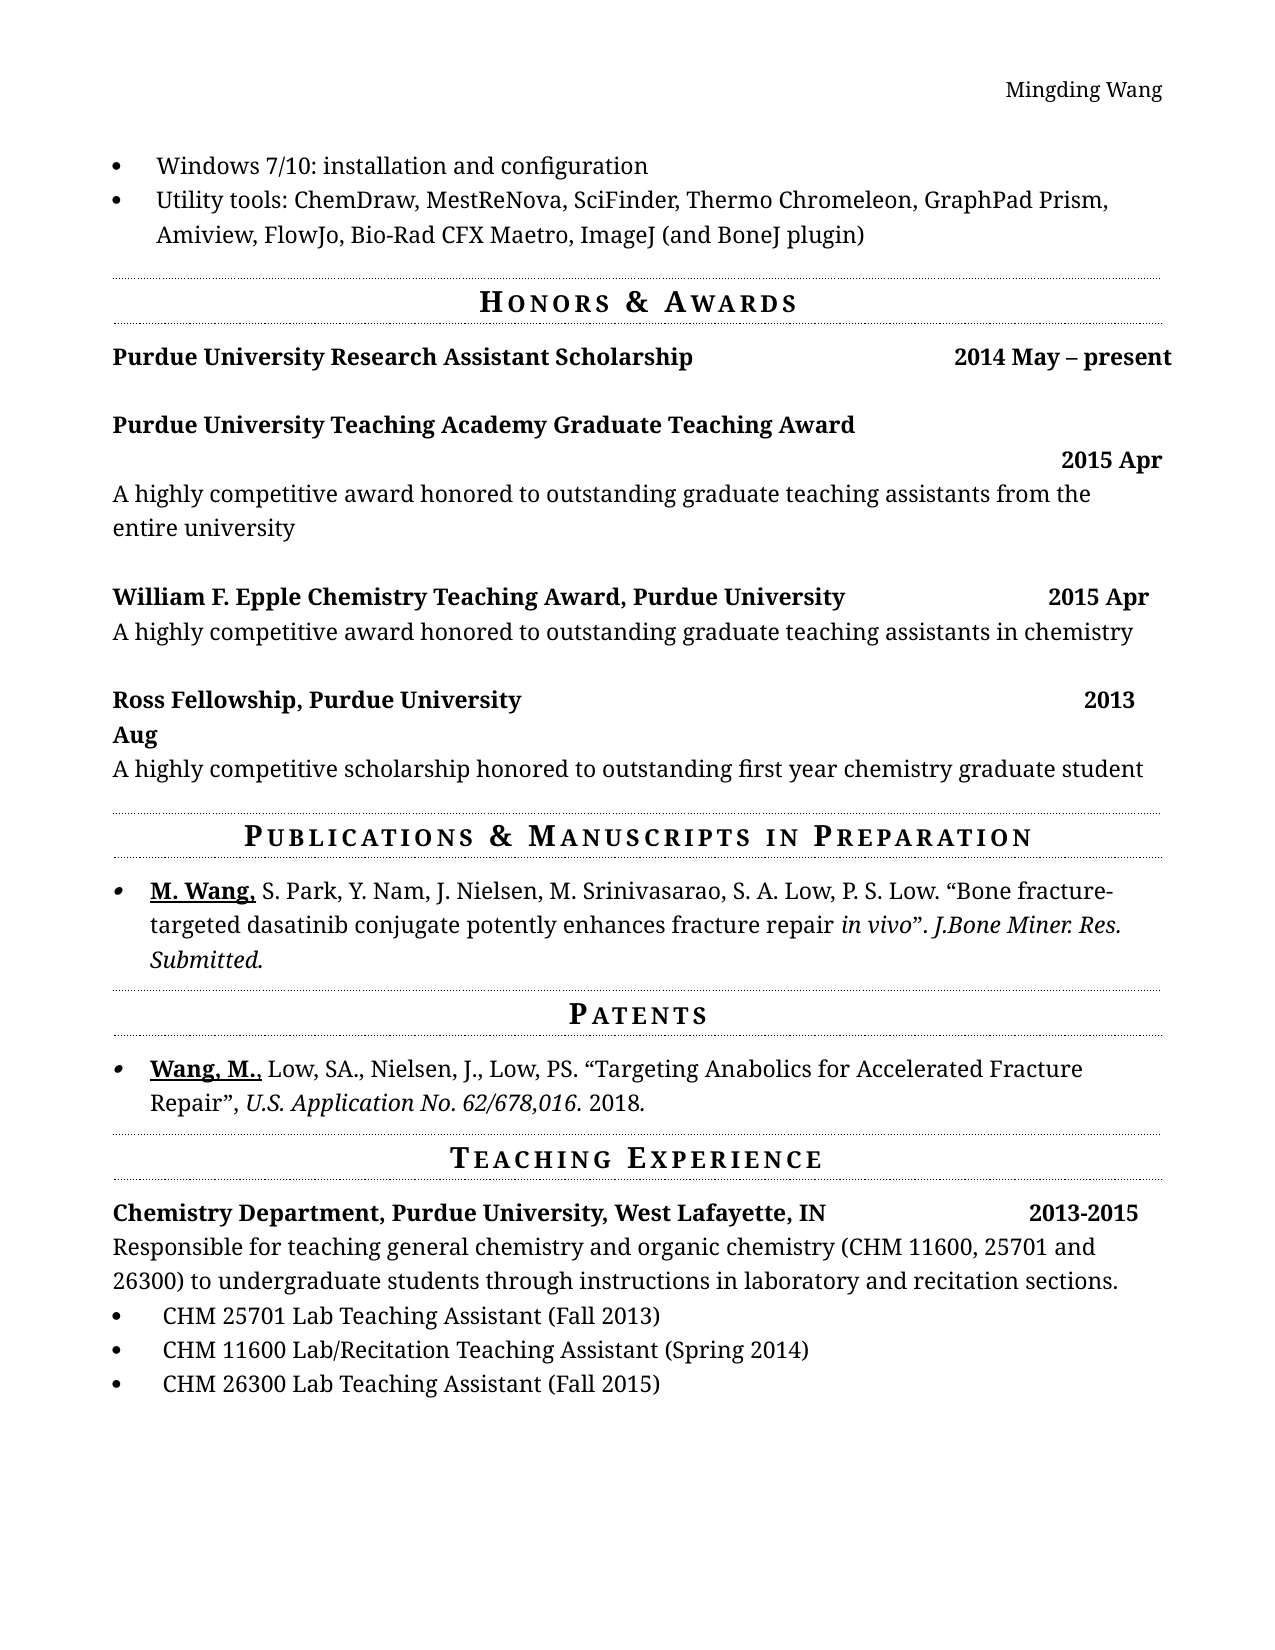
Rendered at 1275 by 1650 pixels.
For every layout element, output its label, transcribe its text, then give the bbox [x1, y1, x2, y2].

text Chemistry Department, Purdue University, West Lafayette, IN 2013-2015 [112, 1196, 1162, 1228]
text Patents [112, 990, 1162, 1036]
text A highly competitive award honored to outstanding graduate teaching assistants from the entire university [112, 478, 1162, 544]
list CHM 26300 Lab Teaching Assistant (Fall 2015) [112, 1368, 1162, 1399]
text Honors & Awards [112, 278, 1162, 324]
text A highly competitive award honored to outstanding graduate teaching assistants in chemistry [112, 616, 1162, 647]
list CHM 25701 Lab Teaching Assistant (Fall 2013) [112, 1299, 1162, 1331]
text Purdue University Research Assistant Scholarship 2014 May – present [112, 341, 1162, 372]
list Wang, M., Low, SA., Nielsen, J., Low, PS. “Targeting Anabolics for Accelerated Fracture Repair”, U.S. Application No. 62/678,016. 2018. [112, 1053, 1162, 1118]
text A highly competitive scholarship honored to outstanding first year chemistry graduate student [112, 753, 1162, 784]
list Windows 7/10: installation and configuration [112, 150, 1162, 181]
list M. Wang, S. Park, Y. Nam, J. Nielsen, M. Srinivasarao, S. A. Low, P. S. Low. “Bone fracture-targeted dasatinib conjugate potently enhances fracture repair in vivo”. J.Bone Miner. Res. Submitted. [112, 875, 1162, 975]
text Teaching Experience [112, 1134, 1162, 1180]
text Responsible for teaching general chemistry and organic chemistry (CHM 11600, 25701 and 26300) to undergraduate students through instructions in laboratory and recitation sections. [112, 1231, 1162, 1296]
text Purdue University Teaching Academy Graduate Teaching Award [112, 409, 1162, 441]
list Utility tools: ChemDraw, MestReNova, SciFinder, Thermo Chromeleon, GraphPad Prism, Amiview, FlowJo, Bio-Rad CFX Maetro, ImageJ (and BoneJ plugin) [112, 184, 1162, 250]
list CHM 11600 Lab/Recitation Teaching Assistant (Spring 2014) [112, 1334, 1162, 1365]
text Ross Fellowship, Purdue University 2013 Aug [112, 684, 1162, 750]
text 2015 Apr [112, 444, 1162, 475]
text William F. Epple Chemistry Teaching Award, Purdue University 2015 Apr [112, 581, 1162, 612]
text Publications & Manuscripts in Preparation [112, 812, 1162, 858]
